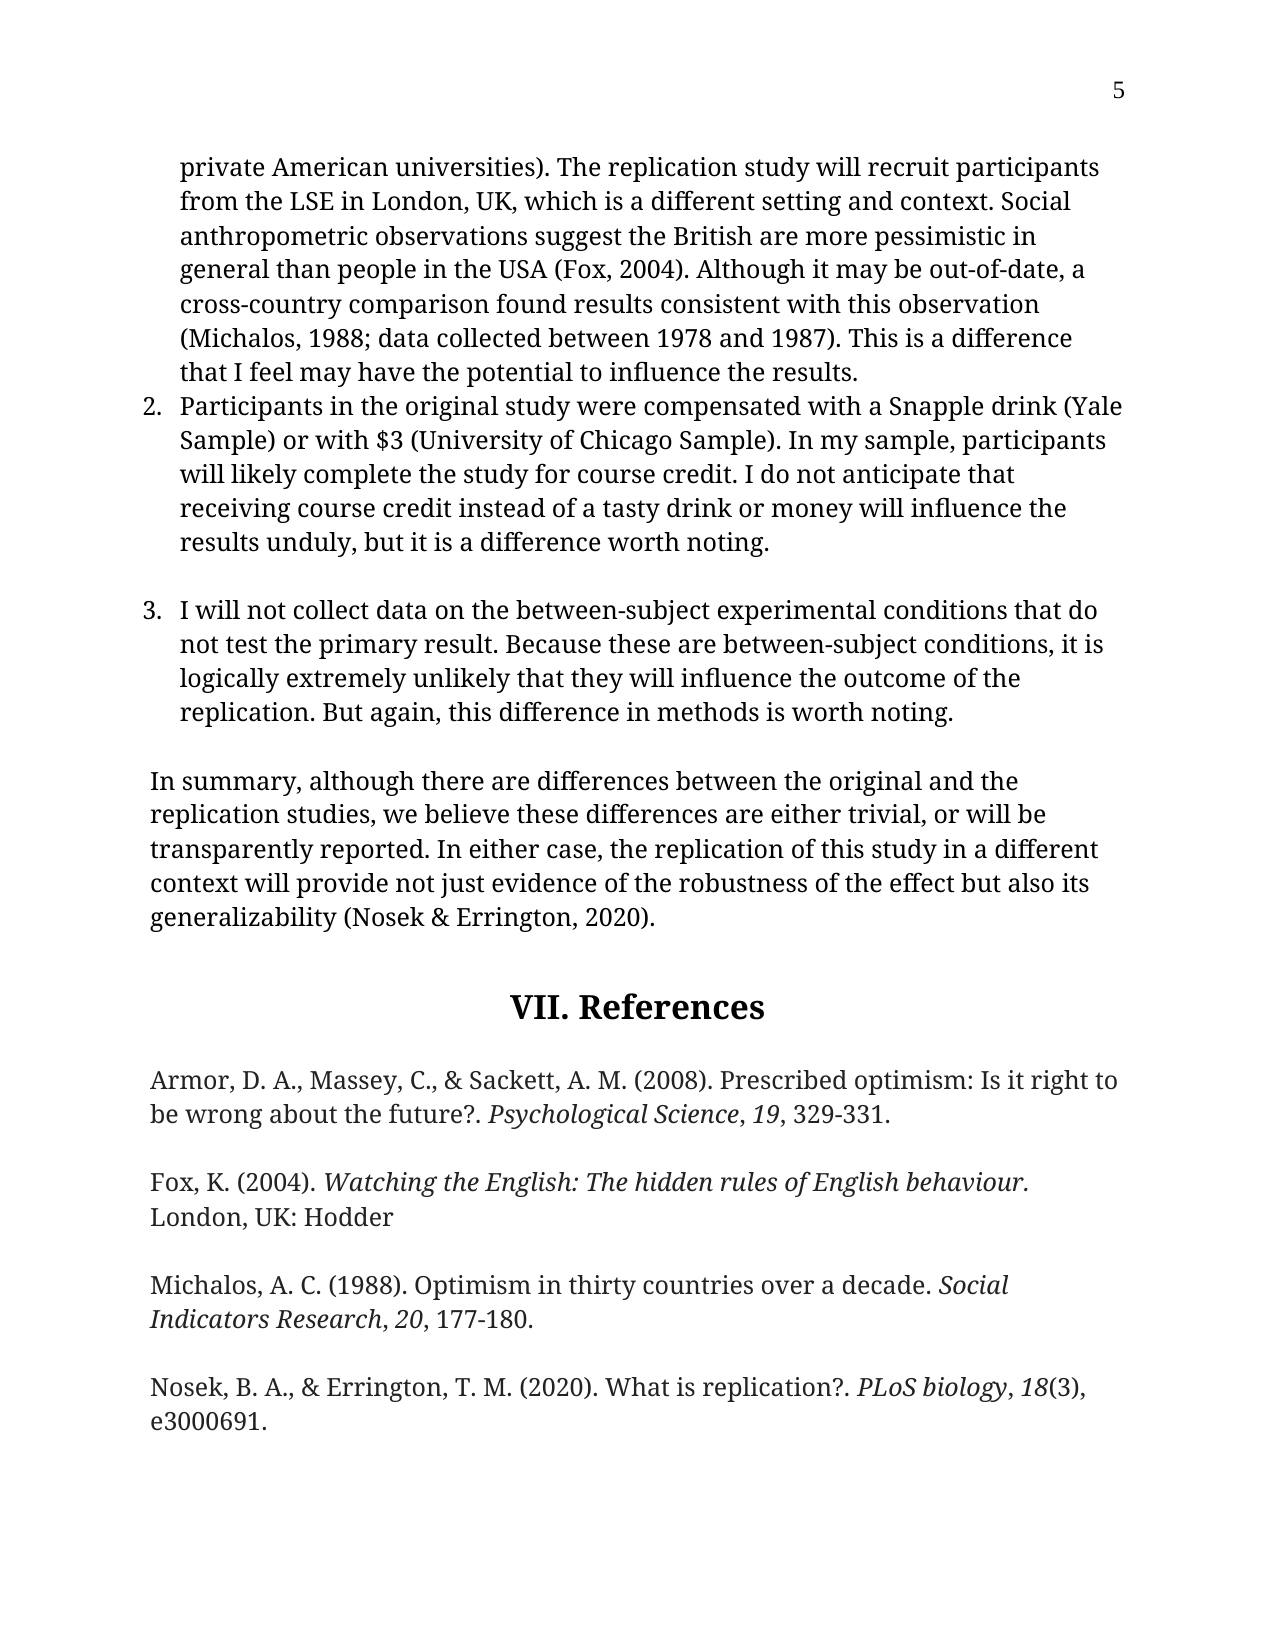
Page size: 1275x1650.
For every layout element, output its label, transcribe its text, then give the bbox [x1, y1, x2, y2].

text Michalos, A. C. (1988). Optimism in thirty countries over a decade. Social Indicators Research, 20, 177-180. [534, 1267, 1125, 1335]
list I will not collect data on the between-subject experimental conditions that do not test the primary result. Because these are between-subject conditions, it is logically extremely unlikely that they will influence the outcome of the replication. But again, this difference in methods is worth noting. [142, 593, 1125, 729]
text Armor, D. A., Massey, C., & Sackett, A. M. (2008). Prescribed optimism: Is it right to be wrong about the future?. Psychological Science, 19, 329-331. [891, 1063, 1125, 1131]
text Fox, K. (2004). Watching the English: The hidden rules of English behaviour. London, UK: Hodder [394, 1165, 1125, 1233]
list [142, 150, 1125, 388]
text Nosek, B. A., & Errington, T. M. (2020). What is replication?. PLoS biology, 18(3), e3000691. [150, 1369, 1125, 1438]
list Participants in the original study were compensated with a Snapple drink (Yale Sample) or with $3 (University of Chicago Sample). In my sample, participants will likely complete the study for course credit. I do not anticipate that receiving course credit instead of a tasty drink or money will influence the results unduly, but it is a difference worth noting. [142, 388, 1125, 559]
subtitle VII. References [150, 983, 1125, 1029]
text In summary, although there are differences between the original and the replication studies, we believe these differences are either trivial, or will be transparently reported. In either case, the replication of this study in a different context will provide not just evidence of the robustness of the effect but also its generalizability (Nosek & Errington, 2020). [150, 763, 1125, 933]
